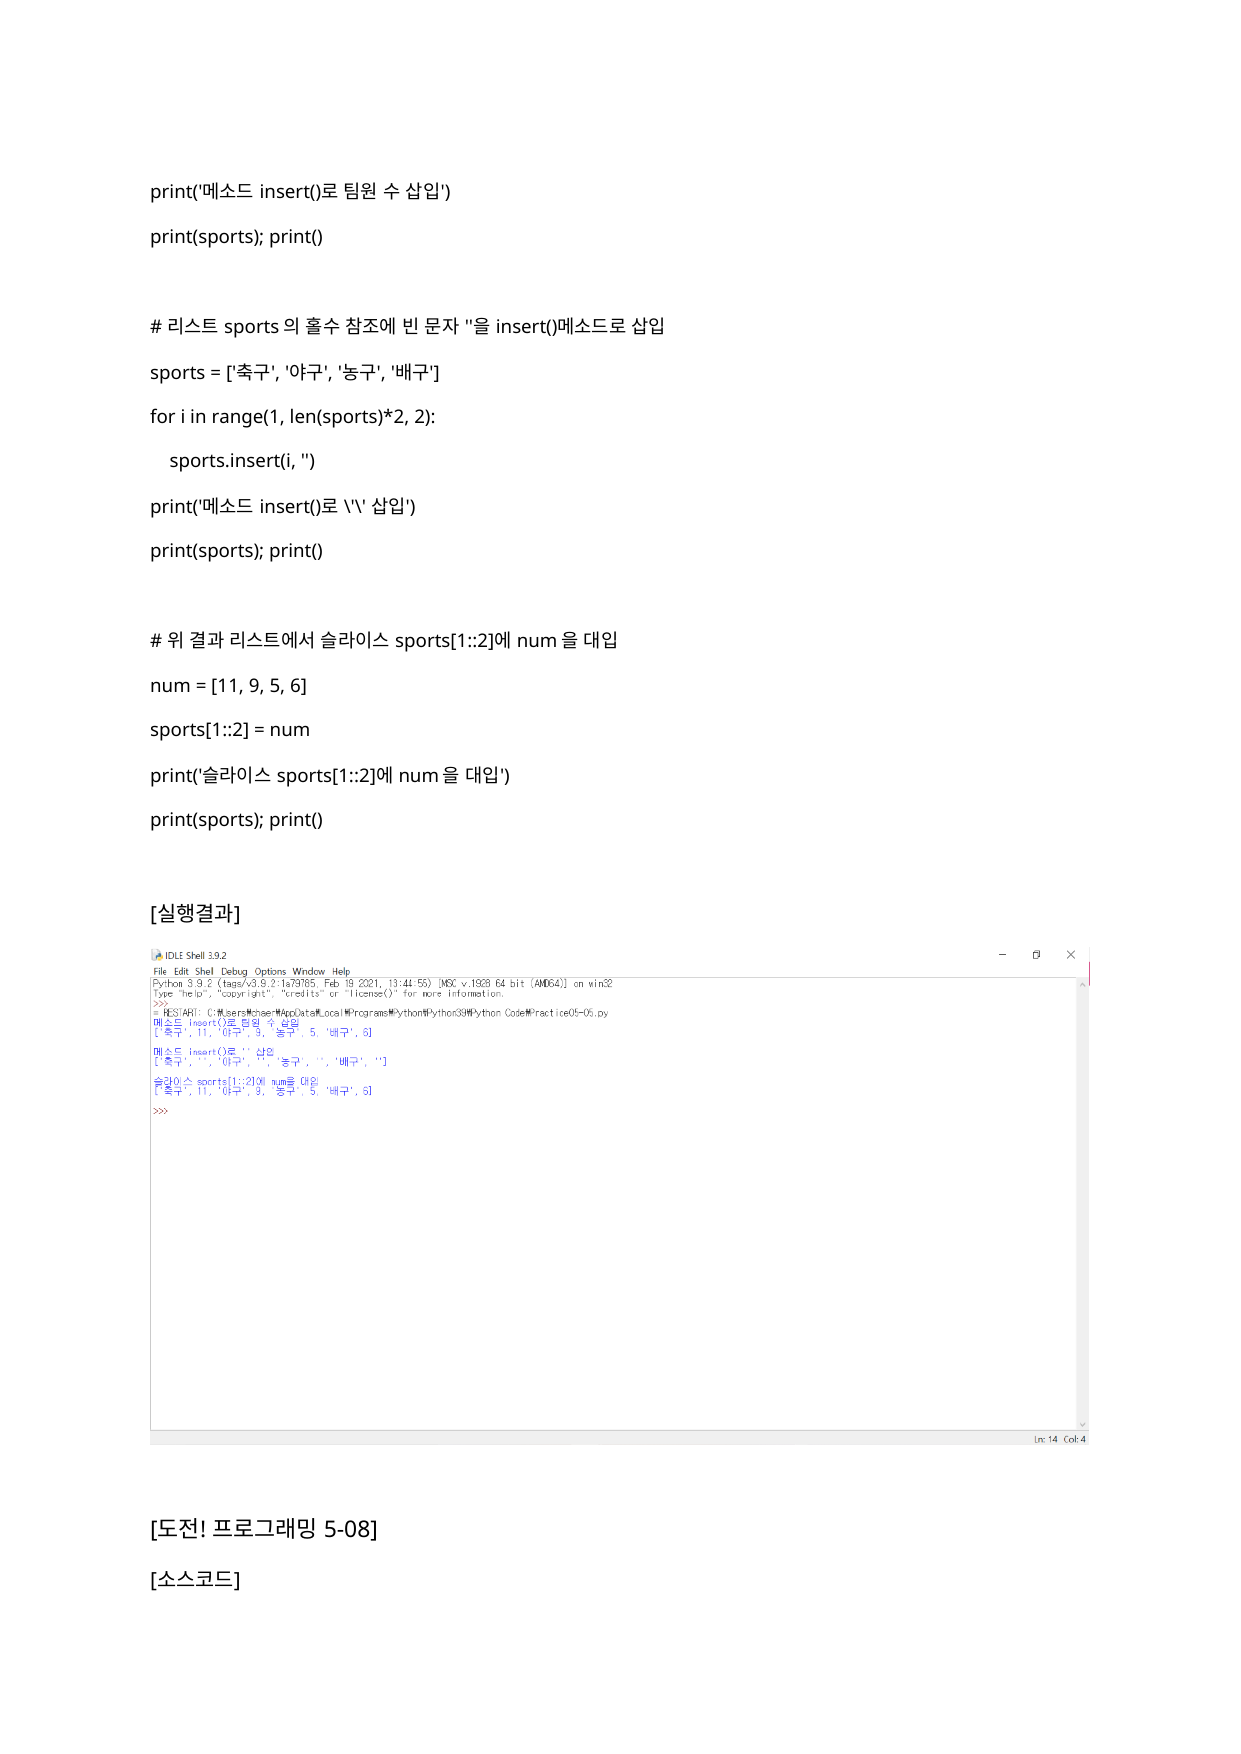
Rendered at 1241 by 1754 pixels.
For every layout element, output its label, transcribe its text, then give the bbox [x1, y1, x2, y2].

text print('슬라이스 sports[1::2]에 num을 대입') [150, 760, 1090, 787]
text sports = ['축구', '야구', '농구', '배구'] [150, 357, 1090, 384]
picture [150, 947, 1090, 1445]
text [도전! 프로그래밍 5-08] [150, 1511, 1090, 1544]
text # 리스트 sports의 홀수 참조에 빈 문자 ''을 insert()메소드로 삽입 [150, 311, 1090, 339]
text print(sports); print() [150, 538, 1090, 563]
text print('메소드 insert()로 팀원 수 삽입') [150, 177, 1090, 204]
text print(sports); print() [150, 223, 1090, 249]
text # 위 결과 리스트에서 슬라이스 sports[1::2]에 num을 대입 [150, 626, 1090, 653]
text sports.insert(i, '') [150, 447, 1090, 473]
text print(sports); print() [150, 806, 1090, 832]
text [소스코드] [150, 1563, 1090, 1593]
text print('메소드 insert()로 \'\' 삽입') [150, 492, 1090, 519]
text sports[1::2] = num [150, 716, 1090, 742]
text num = [11, 9, 5, 6] [150, 672, 1090, 697]
text for i in range(1, len(sports)*2, 2): [150, 403, 1090, 429]
text [실행결과] [150, 898, 1090, 928]
